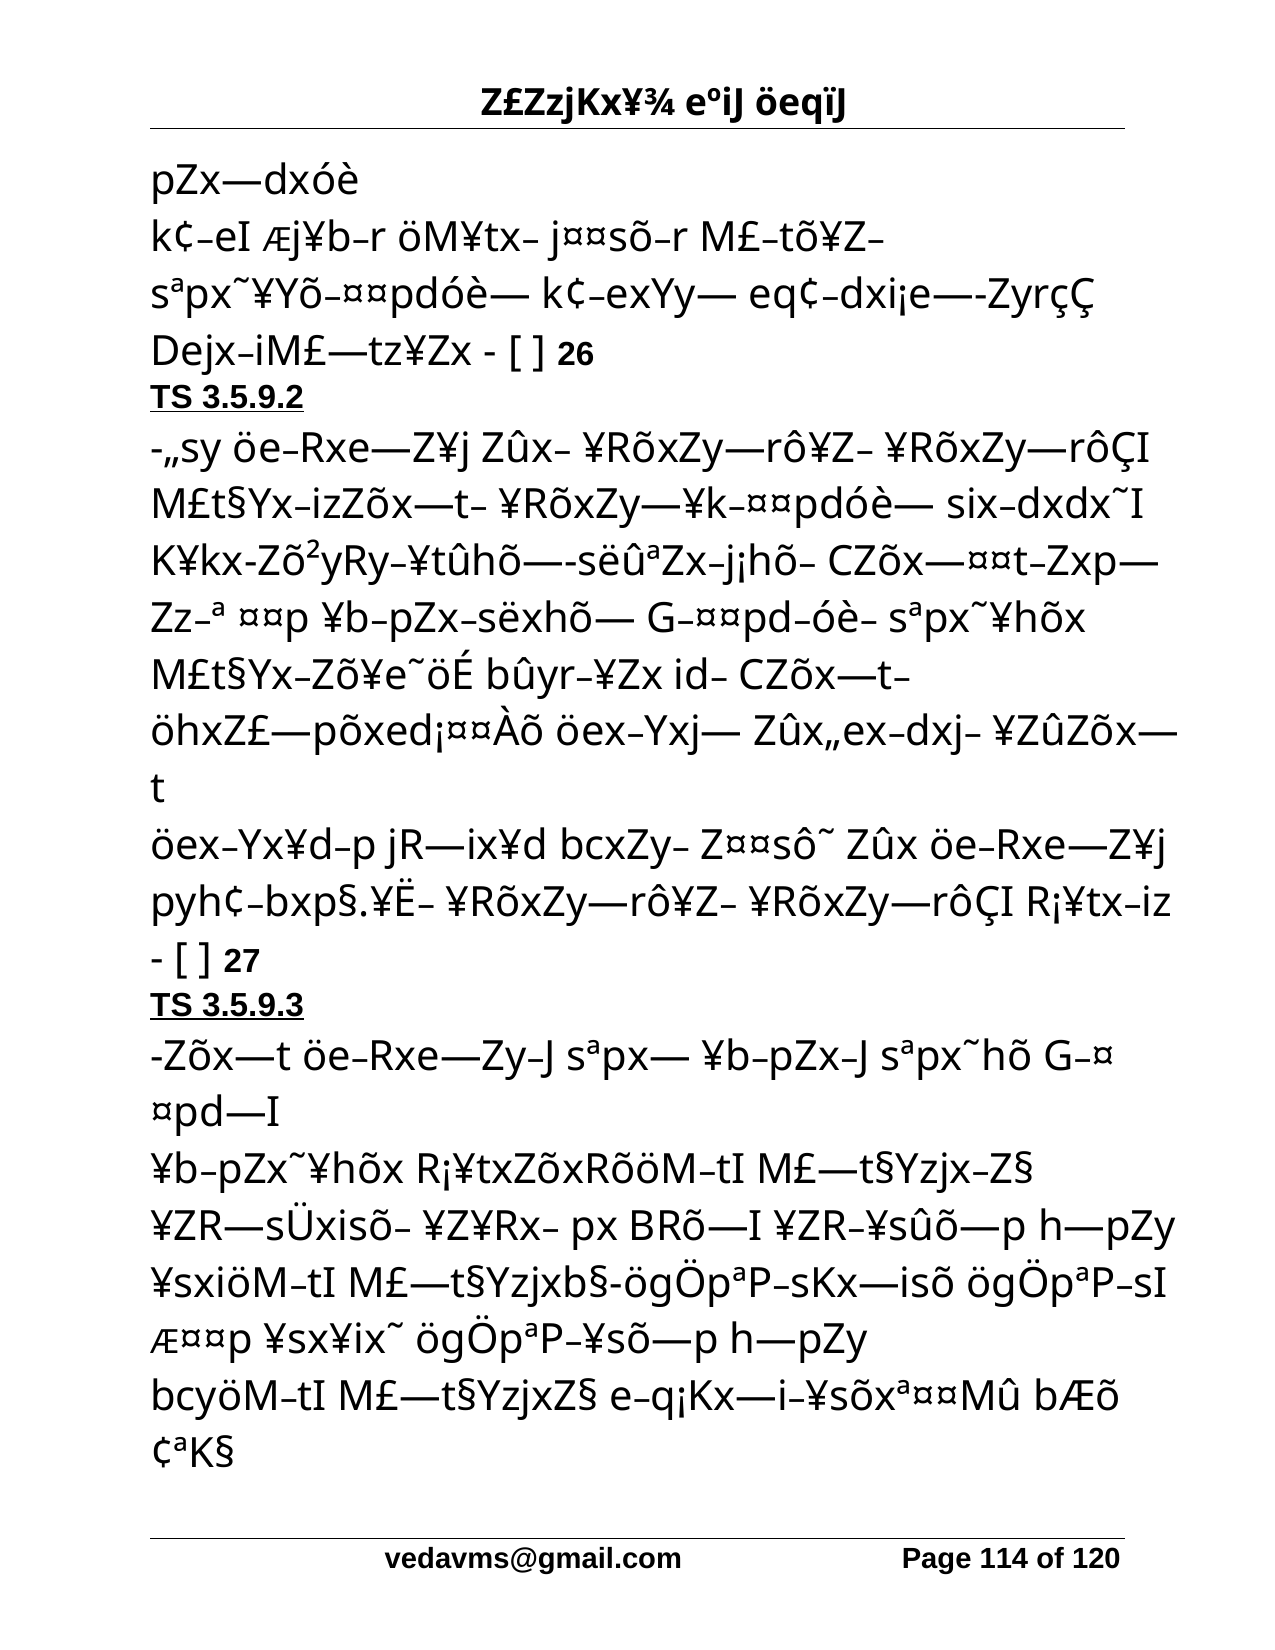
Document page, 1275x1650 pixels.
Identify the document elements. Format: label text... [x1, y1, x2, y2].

text TS 3.5.9.3 [150, 985, 1184, 1023]
text Dejx–iM£—tz¥Zx - [ ] 26 [150, 320, 1184, 377]
text -Zõx—t öe–Rxe—Zy–J sªpx— ¥b–pZx–J sªpx˜hõ G–¤¤pd—I [150, 1025, 1184, 1139]
text sªpx˜¥Yõ–¤¤pdóè— k¢–exYy— eq¢–dxi¡e—-ZyrçÇ [150, 263, 1184, 320]
text öex–Yx¥d–p jR—ix¥d bcxZy– Z¤¤sô˜ Zûx öe–Rxe—Z¥j pyh¢–bxp§.¥Ë– ¥RõxZy—rô¥Z– ¥RõxZy—rôÇI R¡¥tx–iz - [ ] 27 [150, 815, 1184, 985]
text ¥sxiöM–tI M£—t§Yzjxb§-ögÖpªP–sKx—isõ ögÖpªP–sI Æ¤¤p ¥sx¥ix˜ ögÖpªP–¥sõ—p h—pZy [150, 1252, 1184, 1366]
text ¥b–pZx˜¥hõx R¡¥txZõxRõöM–tI M£—t§Yzjx–Z§ [150, 1139, 1184, 1196]
text öhxZ£—põxed¡¤¤Àõ öex–Yxj— Zûx„ex–dxj– ¥ZûZõx—t [150, 701, 1184, 815]
text k¢–eI Æj¥b–r öM¥tx– j¤¤sõ–r M£–tõ¥Z– [150, 207, 1184, 263]
text K¥kx-Zõ²yRy–¥tûhõ—-sëûªZx–j¡hõ– CZõx—¤¤t–Zxp—Zz–ª ¤¤p ¥b–pZx–sëxhõ— G–¤¤pd–óè– sªpx˜¥hõx [150, 531, 1184, 644]
text M£t§Yx–Zõ¥e˜öÉ bûyr–¥Zx id– CZõx—t– [150, 644, 1184, 701]
text TS 3.5.9.2 [150, 377, 1184, 416]
text bcyöM–tI M£—t§YzjxZ§ e–q¡Kx—i–¥sõxª¤¤Mû bÆõ¢ªK§ [150, 1366, 1184, 1479]
text -„sy öe–Rxe—Z¥j Zûx– ¥RõxZy—rô¥Z– ¥RõxZy—rôÇI M£t§Yx–izZõx—t– ¥RõxZy—¥k–¤¤pdóè— six–dxdx˜I [150, 417, 1184, 531]
text ¤¤Rõrçõ—¥i–p M—PâZy– sªpx—sx–I Æpx G–Zb§ ¥b–pZx—dxóè [150, 150, 1184, 207]
text ¥ZR—sÜxisõ– ¥Z¥Rx– px BRõ—I ¥ZR–¥sûõ—p h—pZy [150, 1196, 1184, 1252]
